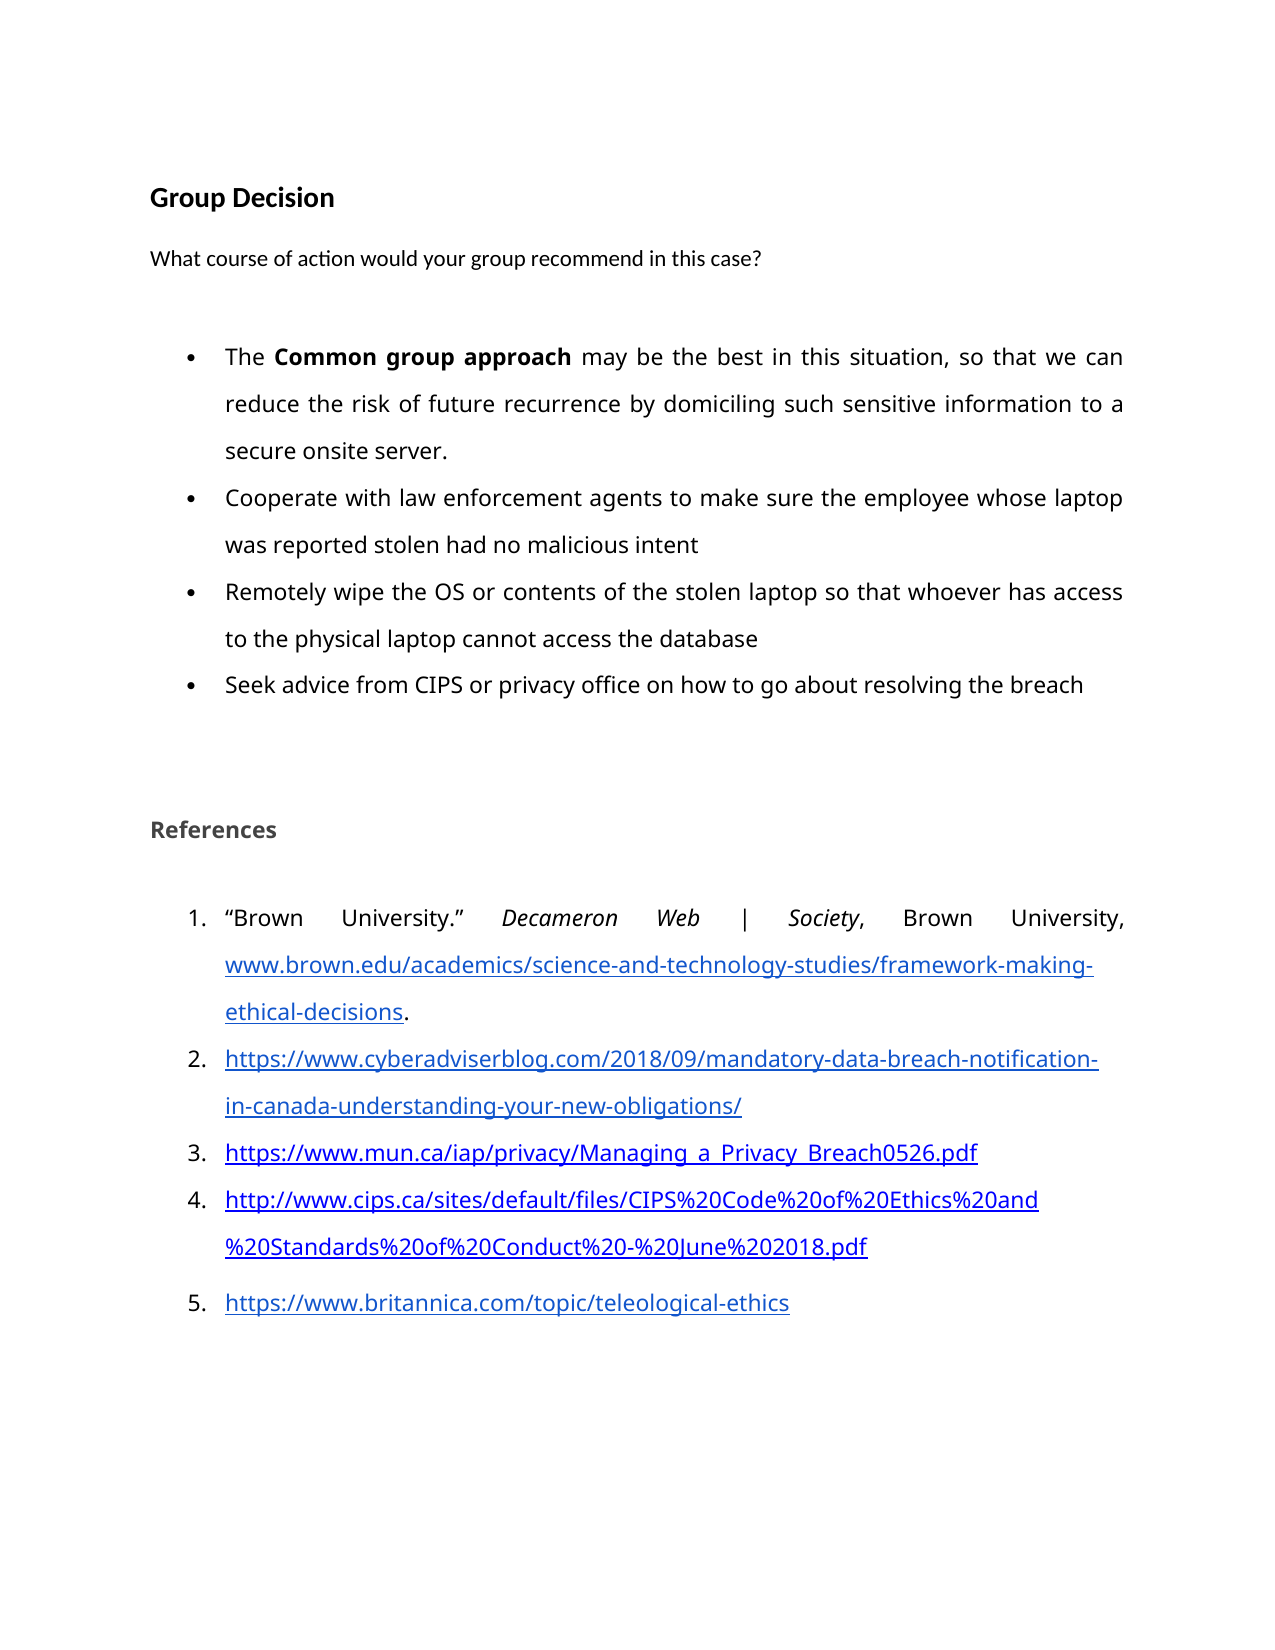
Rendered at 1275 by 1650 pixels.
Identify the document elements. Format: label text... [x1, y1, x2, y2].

list The Common group approach may be the best in this situation, so that we can reduce the risk of future recurrence by domiciling such sensitive information to a secure onsite server. [187, 341, 1125, 466]
list “Brown University.” Decameron Web | Society, Brown University, www.brown.edu/academics/science-and-technology-studies/framework-making-ethical-decisions. [187, 902, 1125, 1027]
list Seek advice from CIPS or privacy office on how to go about resolving the breach [187, 669, 1125, 701]
list https://www.cyberadviserblog.com/2018/09/mandatory-data-breach-notification-in-canada-understanding-your-new-obligations/ [187, 1043, 1125, 1121]
subtitle Group Decision [150, 179, 1125, 215]
list http://www.cips.ca/sites/default/files/CIPS%20Code%20of%20Ethics%20and%20Standards%20of%20Conduct%20-%20June%202018.pdf [187, 1184, 1125, 1262]
text What course of action would your group recommend in this case? [150, 244, 1125, 272]
list Cooperate with law enforcement agents to make sure the employee whose laptop was reported stolen had no malicious intent [187, 482, 1125, 560]
list https://www.mun.ca/iap/privacy/Managing_a_Privacy_Breach0526.pdf [187, 1137, 1125, 1168]
text References [150, 813, 1125, 845]
list Remotely wipe the OS or contents of the stolen laptop so that whoever has access to the physical laptop cannot access the database [187, 576, 1125, 654]
list https://www.britannica.com/topic/teleological-ethics [187, 1277, 1125, 1319]
